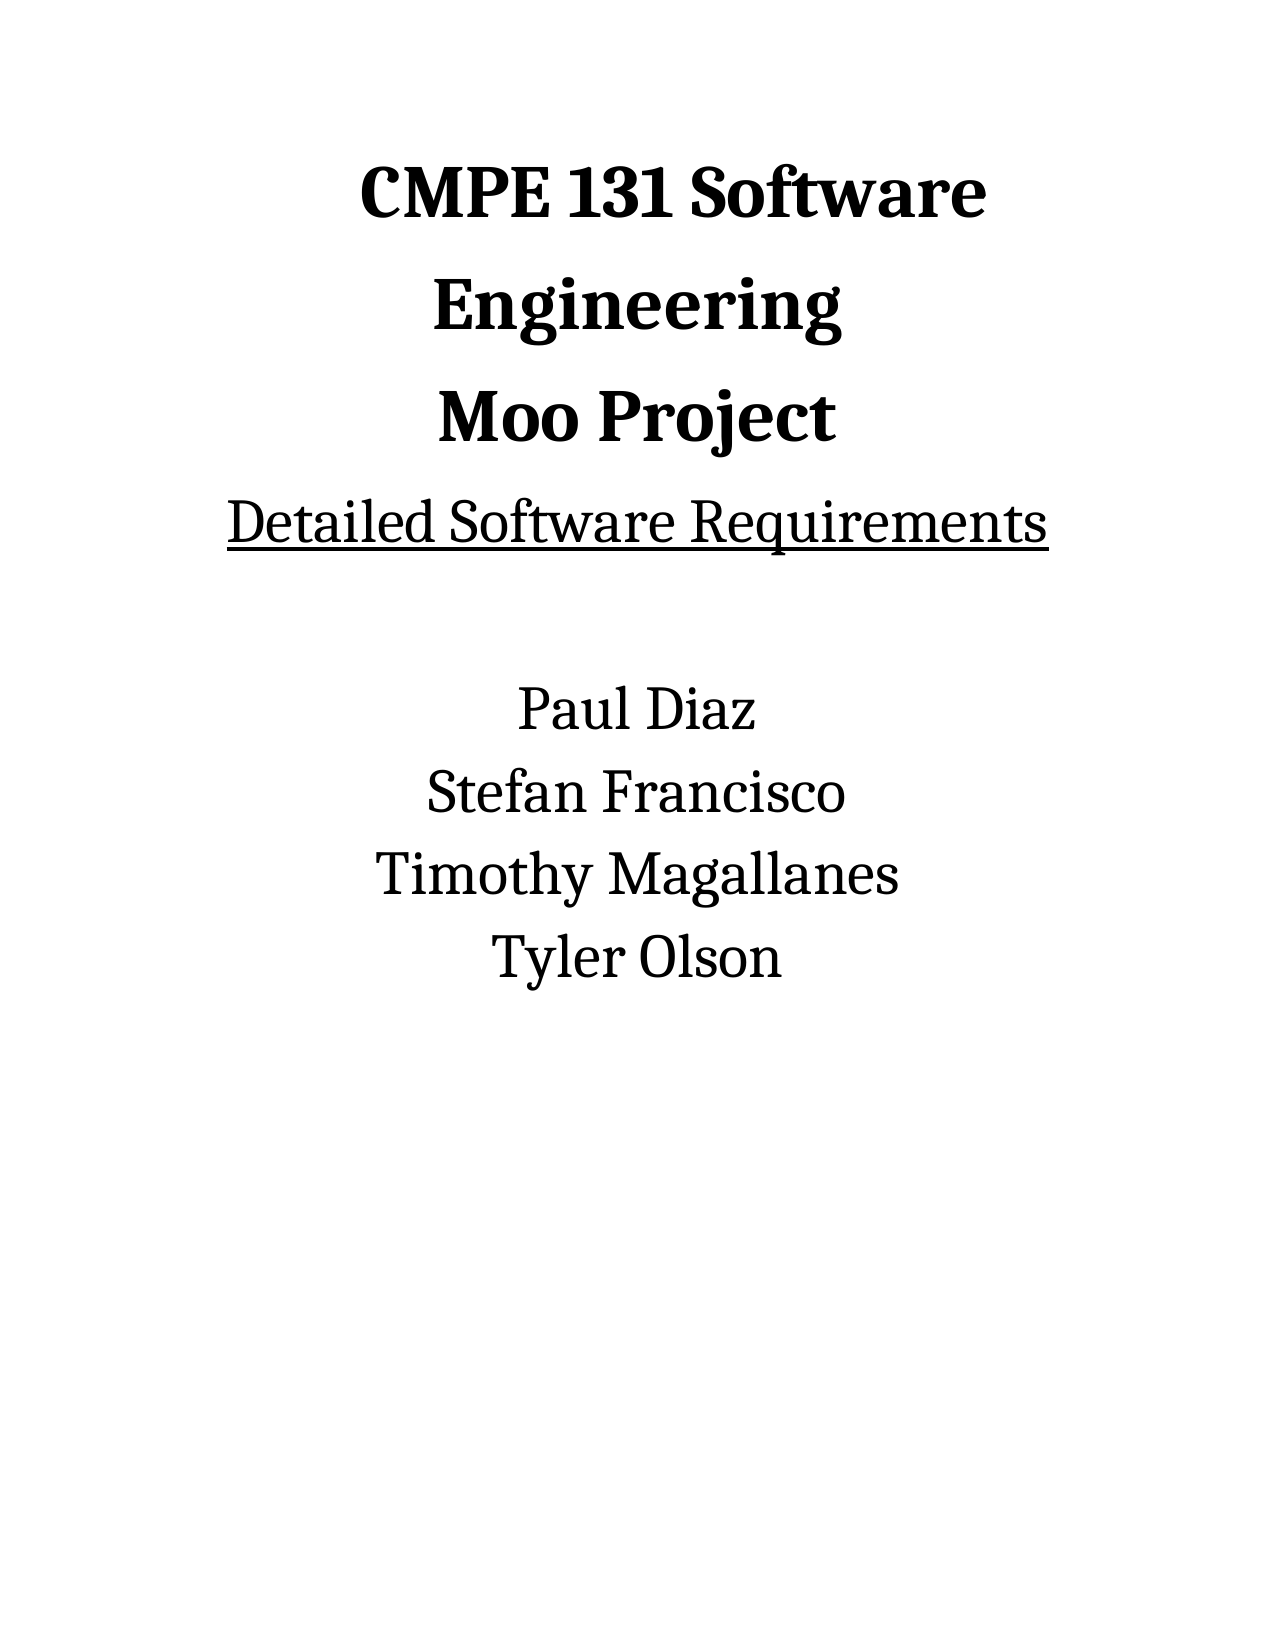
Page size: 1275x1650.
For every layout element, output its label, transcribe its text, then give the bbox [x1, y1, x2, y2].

text Detailed Software Requirements [150, 486, 1125, 558]
text Timothy Magallanes [150, 838, 1125, 910]
text Stefan Francisco [150, 756, 1125, 828]
text Tyler Olson [150, 921, 1125, 993]
text Moo Project [150, 374, 1125, 460]
text CMPE 131 Software Engineering [150, 150, 1125, 348]
text Paul Diaz [150, 673, 1125, 745]
